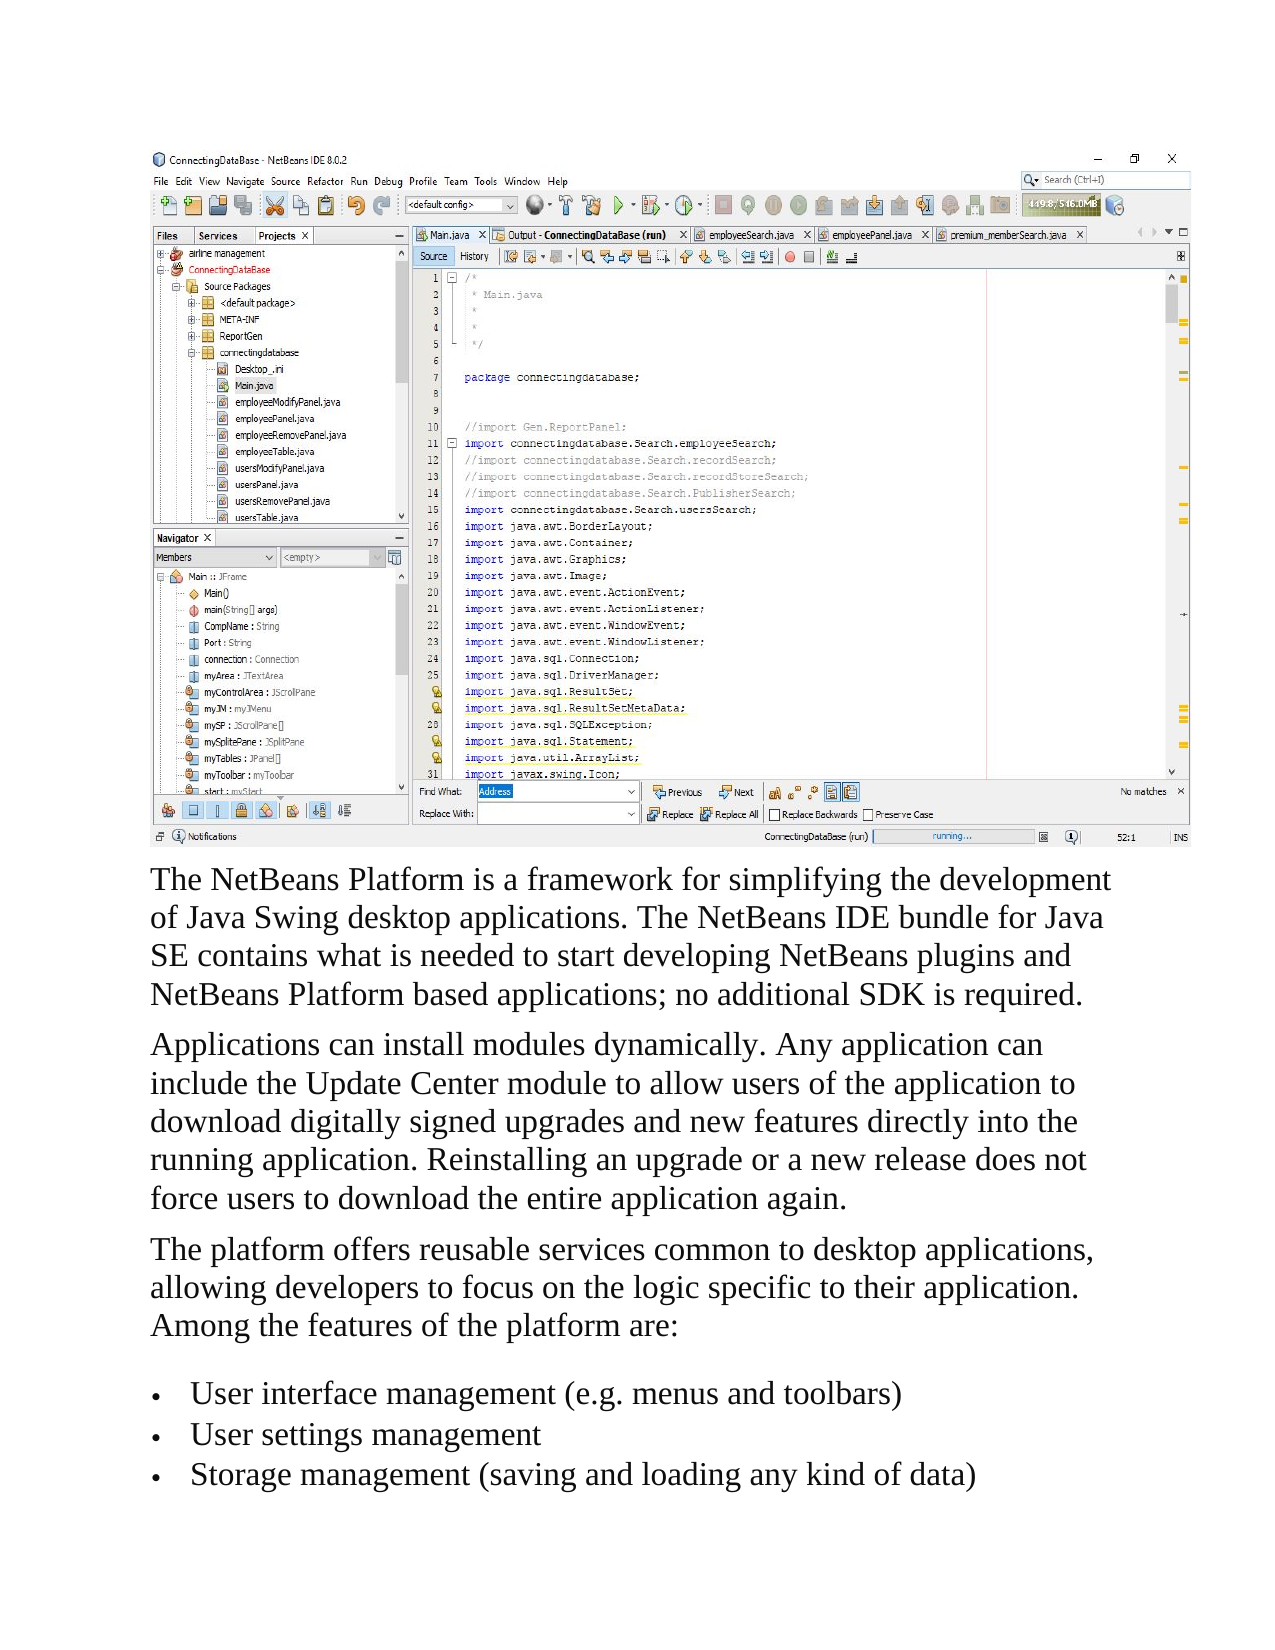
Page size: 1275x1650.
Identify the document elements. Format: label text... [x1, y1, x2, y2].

text Applications can install modules dynamically. Any application can include the Update Center module to allow users of the application to download digitally signed upgrades and new features directly into the running application. Reinstalling an upgrade or a new release does not force users to download the entire application again. [150, 1024, 1125, 1216]
list User settings management [152, 1414, 1125, 1452]
picture [150, 150, 1192, 847]
text The NetBeans Platform is a framework for simplifying the development of Java Swing desktop applications. The NetBeans IDE bundle for Java SE contains what is needed to start developing NetBeans plugins and NetBeans Platform based applications; no additional SDK is required. [150, 859, 1125, 1012]
list Storage management (saving and loading any kind of data) [152, 1454, 1125, 1493]
list User interface management (e.g. menus and toolbars) [152, 1373, 1125, 1411]
text The platform offers reusable services common to desktop applications, allowing developers to focus on the logic specific to their application. Among the features of the platform are: [150, 1229, 1125, 1344]
